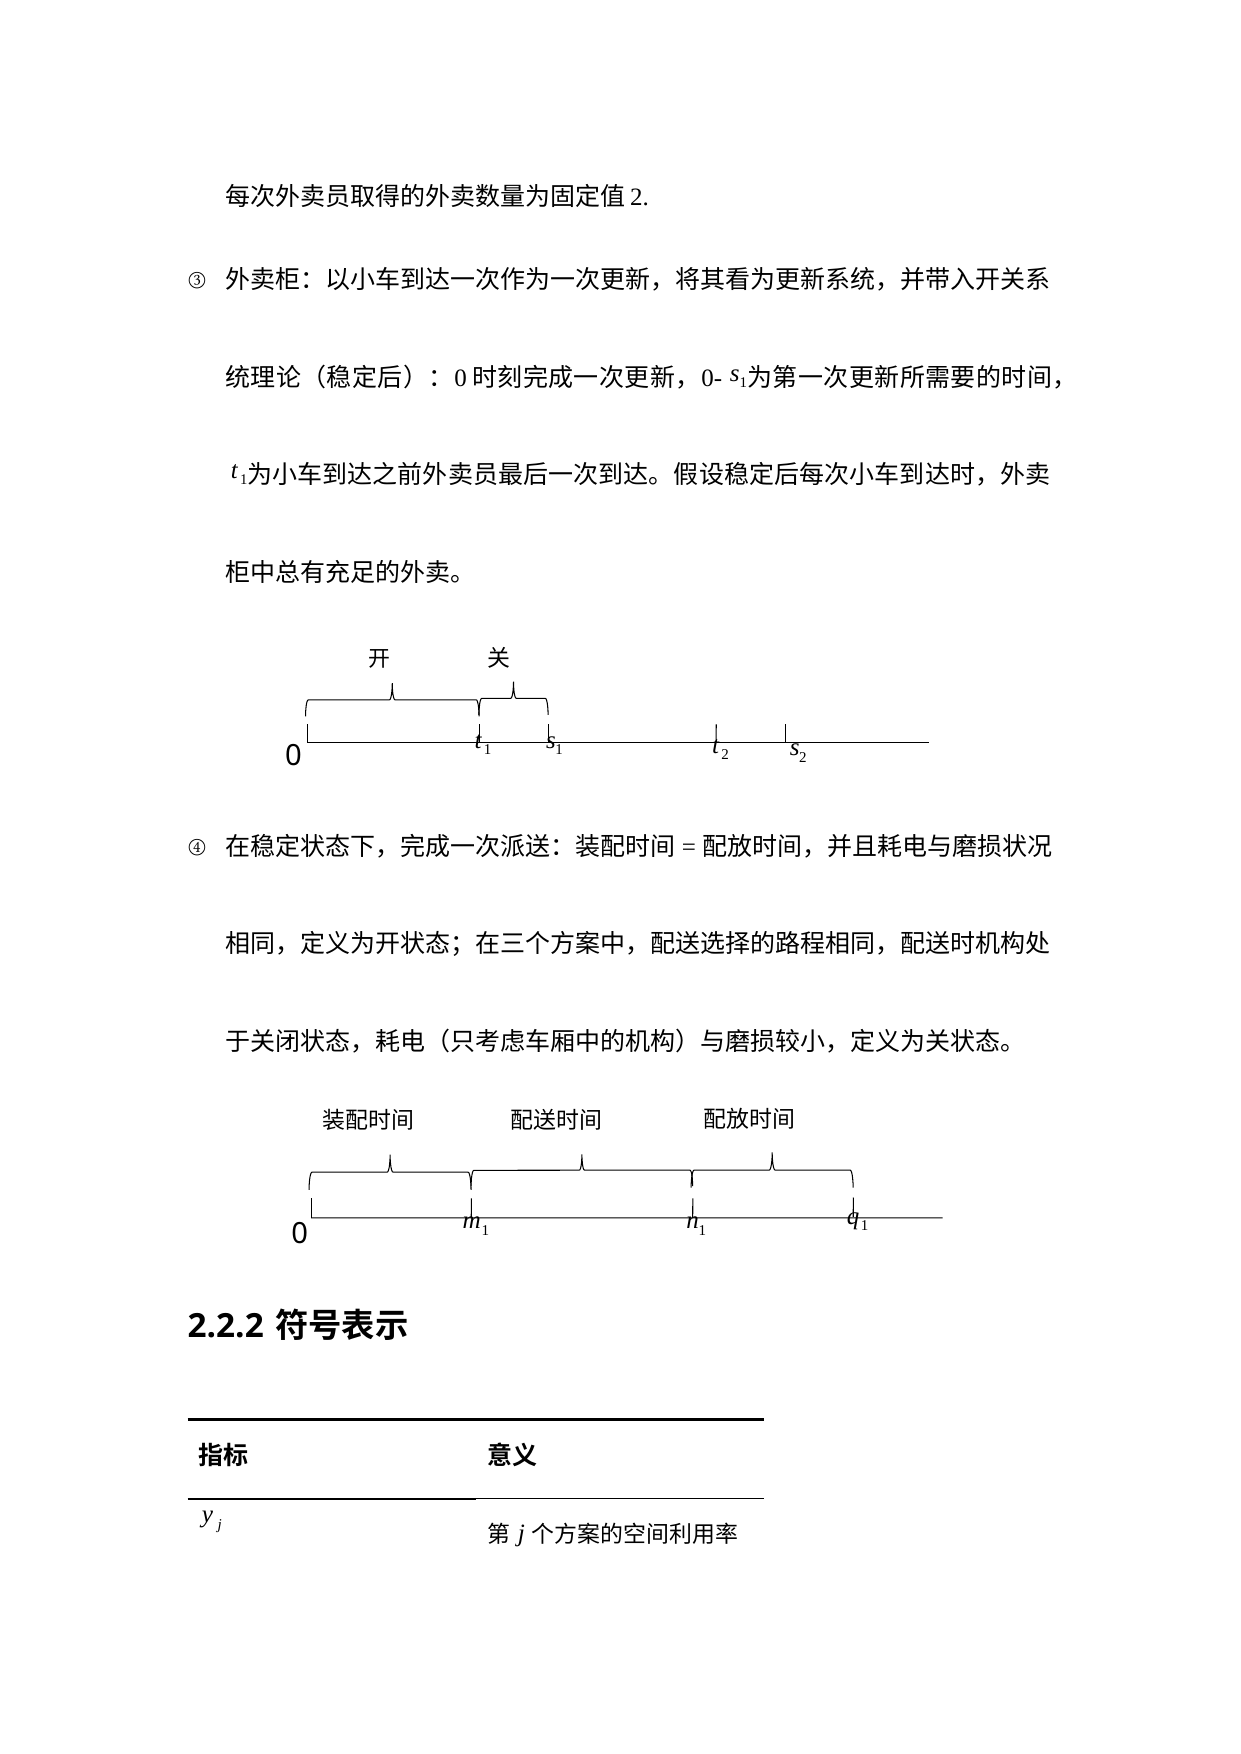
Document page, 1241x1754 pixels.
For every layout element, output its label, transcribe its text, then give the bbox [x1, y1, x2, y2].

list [187, 162, 1053, 227]
list 外卖柜：以小车到达一次作为一次更新，将其看为更新系统，并带入开关系统理论（稳定后）：0时刻完成一次更新，0- 为第一次更新所需要的时间， 为小车到达之前外卖员最后一次到达。假设稳定后每次小车到达时，外卖柜中总有充足的外卖。 [187, 245, 1053, 603]
table_cell 第 个方案的空间利用率 [476, 1499, 763, 1578]
table_header 指标 [188, 1421, 476, 1498]
table_cell [188, 1500, 476, 1578]
subtitle 符号表示 [187, 1290, 1053, 1355]
table_header 意义 [476, 1421, 763, 1498]
list 在稳定状态下，完成一次派送：装配时间 = 配放时间，并且耗电与磨损状况相同，定义为开状态；在三个方案中，配送选择的路程相同，配送时机构处于关闭状态，耗电（只考虑车厢中的机构）与磨损较小，定义为关状态。 [187, 812, 1053, 1072]
